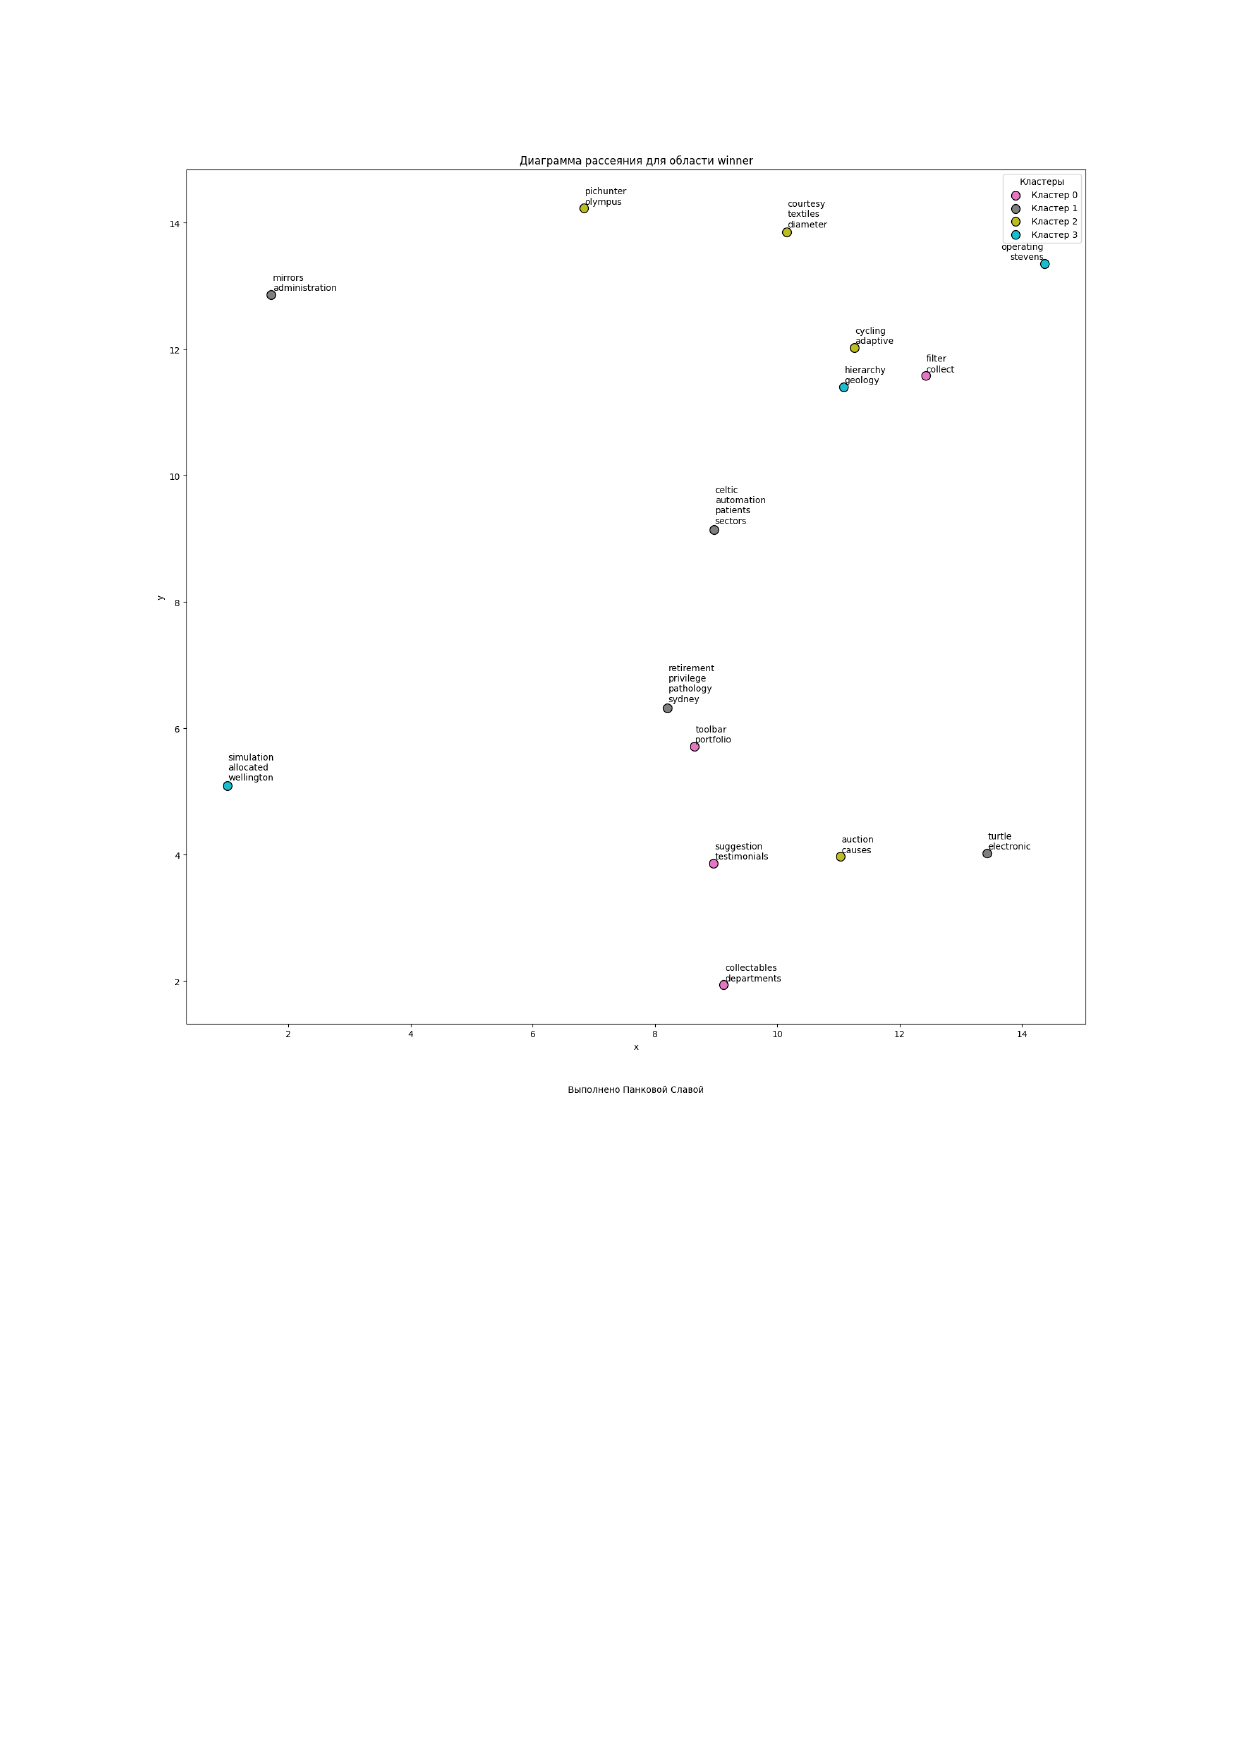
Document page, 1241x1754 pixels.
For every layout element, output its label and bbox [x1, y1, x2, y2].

picture [150, 150, 1091, 1100]
